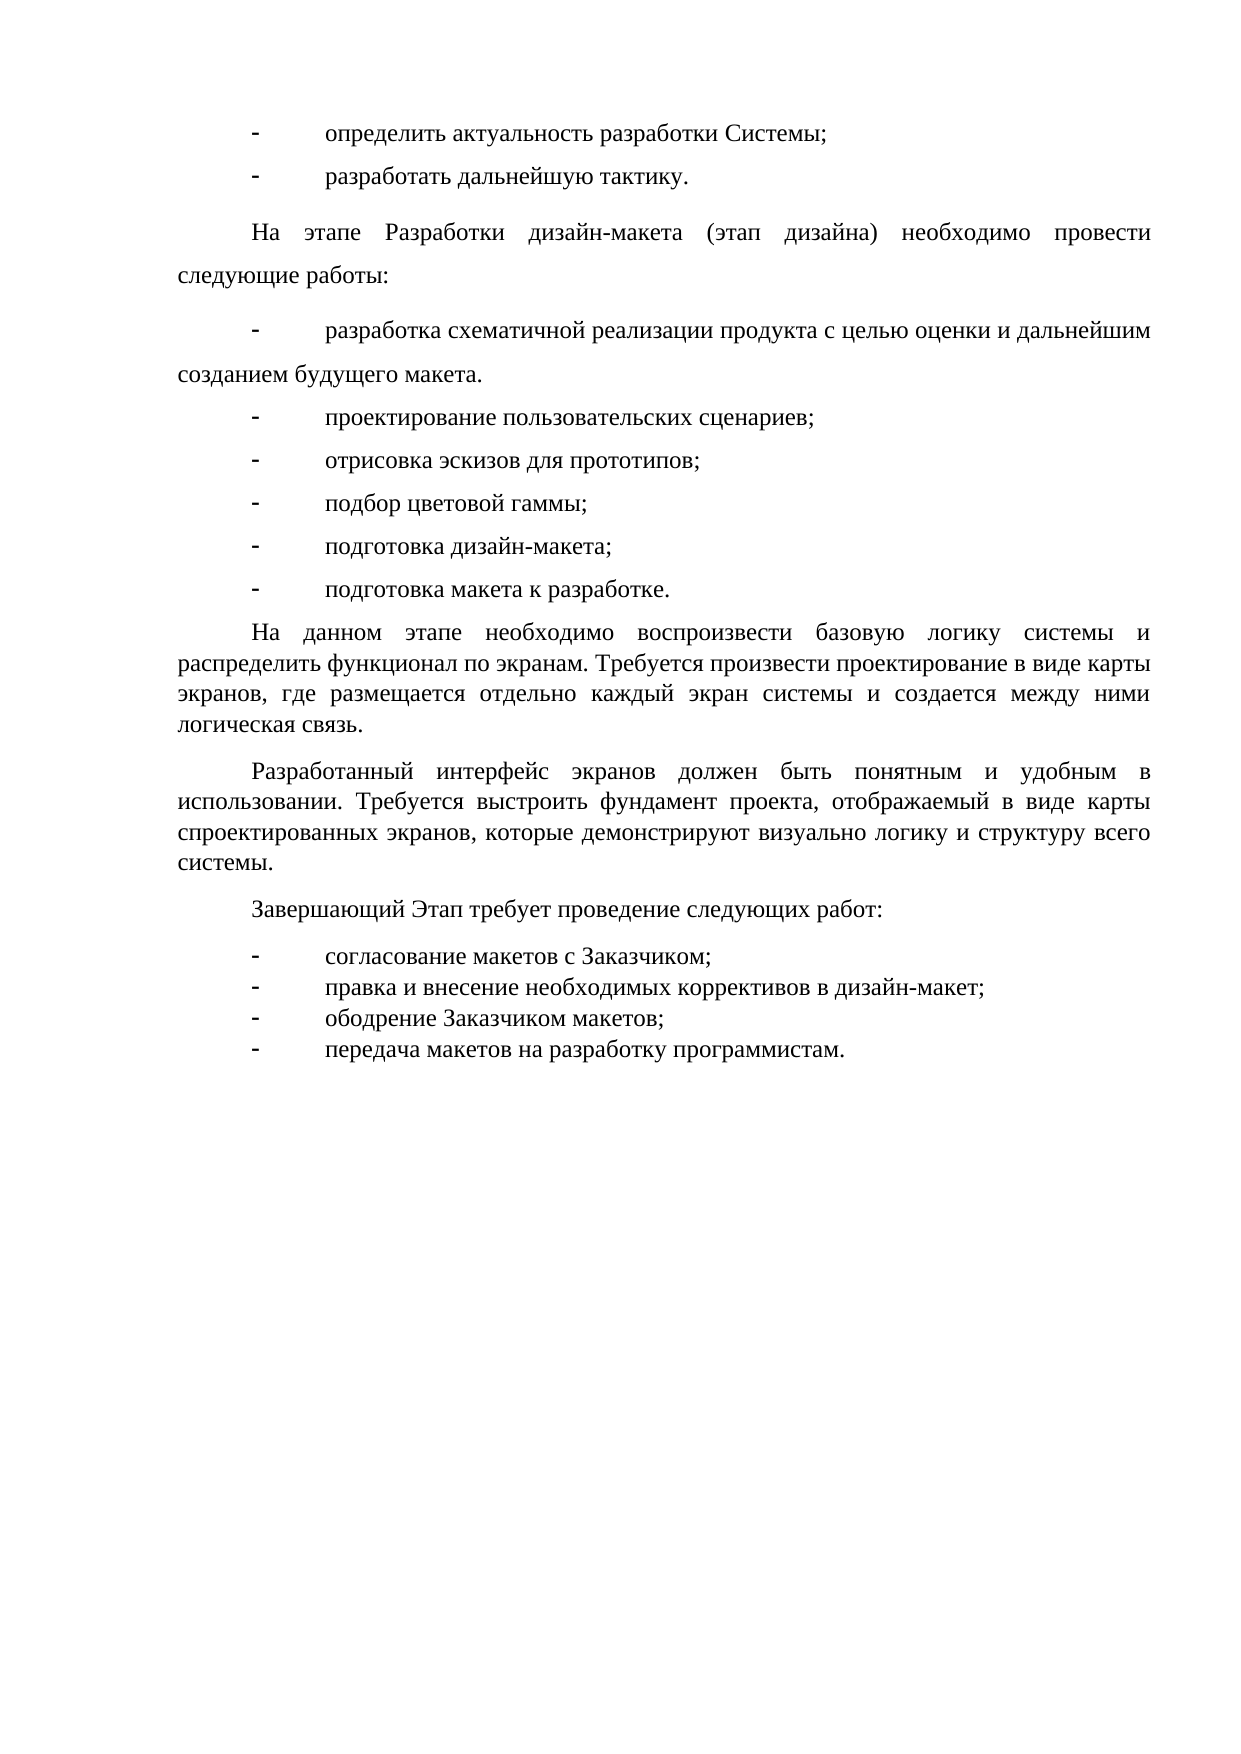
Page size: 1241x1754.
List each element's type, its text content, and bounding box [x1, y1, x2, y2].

list согласование макетов с Заказчиком; [177, 941, 1152, 970]
text На данном этапе необходимо воспроизвести базовую логику системы и распределить функционал по экранам. Требуется произвести проектирование в виде карты экранов, где размещается отдельно каждый экран системы и создается между ними логическая связь. [177, 617, 1152, 737]
text Разработанный интерфейс экранов должен быть понятным и удобным в использовании. Требуется выстроить фундамент проекта, отображаемый в виде карты спроектированных экранов, которые демонстрируют визуально логику и структуру всего системы. [177, 756, 1152, 876]
list подготовка макета к разработке. [177, 574, 1152, 603]
text На этапе Разработки дизайн-макета (этап дизайна) необходимо провести следующие работы: [177, 217, 1152, 289]
list ободрение Заказчиком макетов; [177, 1003, 1152, 1032]
list определить актуальность разработки Системы; [177, 118, 1152, 147]
text Завершающий Этап требует проведение следующих работ: [177, 894, 1152, 923]
list разработка схематичной реализации продукта с целью оценки и дальнейшим созданием будущего макета. [177, 316, 1152, 387]
list передача макетов на разработку программистам. [177, 1034, 1152, 1063]
list отрисовка эскизов для прототипов; [177, 445, 1152, 474]
list правка и внесение необходимых коррективов в дизайн-макет; [177, 972, 1152, 1001]
list разработать дальнейшую тактику. [177, 161, 1152, 190]
list подготовка дизайн-макета; [177, 531, 1152, 560]
list подбор цветовой гаммы; [177, 488, 1152, 517]
list проектирование пользовательских сценариев; [177, 402, 1152, 431]
